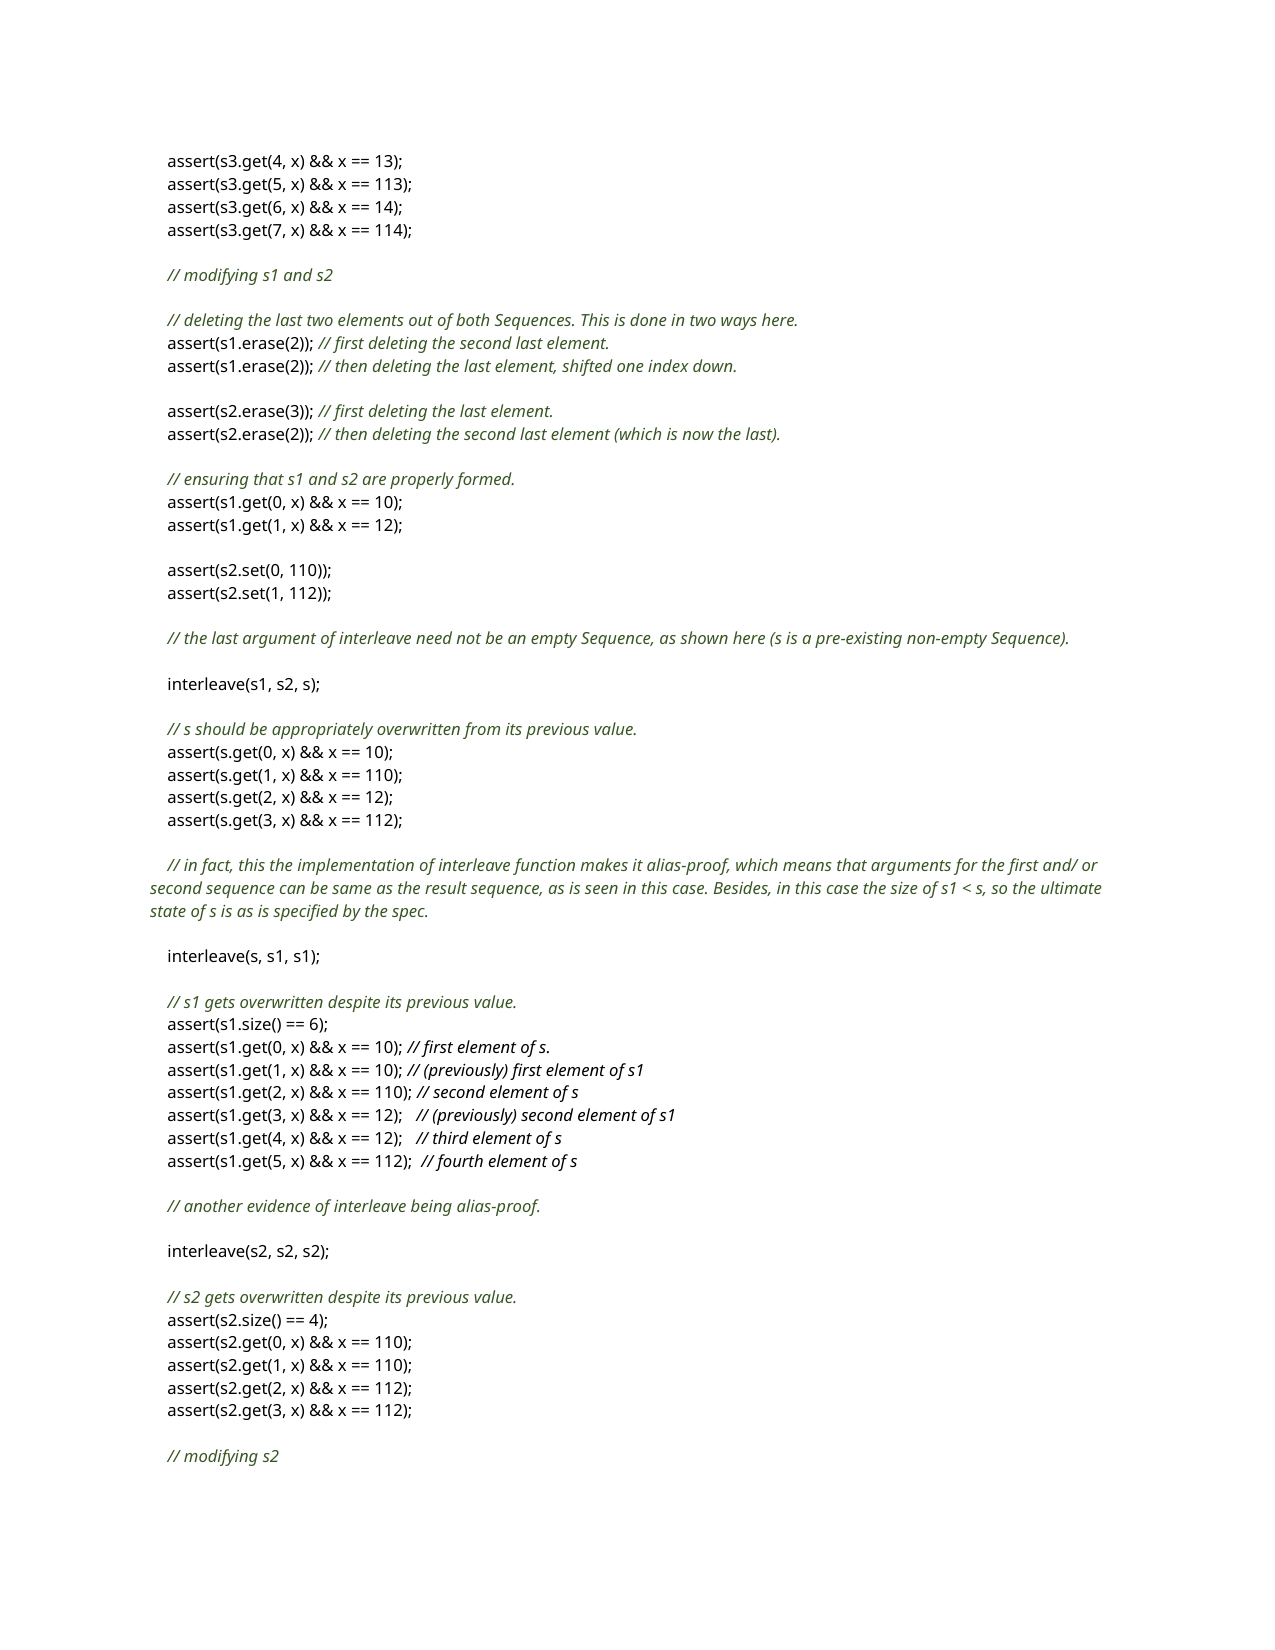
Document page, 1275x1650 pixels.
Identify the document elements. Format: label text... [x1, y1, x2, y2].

text assert(s2.get(1, x) && x == 110); [150, 1353, 1125, 1376]
text assert(s2.get(0, x) && x == 110); [150, 1331, 1125, 1353]
text interleave(s1, s2, s); [150, 672, 1125, 695]
text assert(s1.erase(2)); // first deleting the second last element. [150, 332, 1125, 354]
text assert(s1.erase(2)); // then deleting the last element, shifted one index down. [150, 354, 1125, 377]
text assert(s1.get(5, x) && x == 112); // fourth element of s [150, 1149, 1125, 1172]
text assert(s3.get(6, x) && x == 14); [150, 195, 1125, 218]
text interleave(s, s1, s1); [150, 945, 1125, 967]
text assert(s2.erase(3)); // first deleting the last element. [150, 400, 1125, 422]
text assert(s1.get(1, x) && x == 10); // (previously) first element of s1 [150, 1058, 1125, 1081]
text // the last argument of interleave need not be an empty Sequence, as shown here (s is a pre-existing non-empty Sequence). [150, 627, 1125, 649]
text assert(s1.get(3, x) && x == 12); // (previously) second element of s1 [150, 1104, 1125, 1126]
text interleave(s2, s2, s2); [150, 1240, 1125, 1263]
text assert(s3.get(5, x) && x == 113); [150, 173, 1125, 195]
text // s1 gets overwritten despite its previous value. [150, 990, 1125, 1013]
text assert(s1.size() == 6); [150, 1013, 1125, 1036]
text // ensuring that s1 and s2 are properly formed. [150, 468, 1125, 491]
text // another evidence of interleave being alias-proof. [150, 1194, 1125, 1217]
text // s should be appropriately overwritten from its previous value. [150, 718, 1125, 740]
text assert(s2.size() == 4); [150, 1308, 1125, 1331]
text assert(s2.set(0, 110)); [150, 559, 1125, 581]
text assert(s.get(0, x) && x == 10); [150, 740, 1125, 763]
text assert(s1.get(0, x) && x == 10); // first element of s. [150, 1036, 1125, 1058]
text // modifying s1 and s2 [150, 263, 1125, 286]
text // s2 gets overwritten despite its previous value. [150, 1285, 1125, 1308]
text // deleting the last two elements out of both Sequences. This is done in two ways here. [150, 309, 1125, 332]
text assert(s2.set(1, 112)); [150, 581, 1125, 604]
text assert(s.get(3, x) && x == 112); [150, 808, 1125, 831]
text assert(s.get(1, x) && x == 110); [150, 763, 1125, 786]
text assert(s3.get(4, x) && x == 13); [150, 150, 1125, 173]
text assert(s1.get(4, x) && x == 12); // third element of s [150, 1126, 1125, 1149]
text assert(s2.get(3, x) && x == 112); [150, 1399, 1125, 1422]
text assert(s.get(2, x) && x == 12); [150, 786, 1125, 808]
text assert(s1.get(0, x) && x == 10); [150, 491, 1125, 513]
text // in fact, this the implementation of interleave function makes it alias-proof, which means that arguments for the first and/ or second sequence can be same as the result sequence, as is seen in this case. Besides, in this case the size of s1 < s, so the ultimate state of s is as is specified by the spec. [150, 854, 1125, 922]
text assert(s3.get(7, x) && x == 114); [150, 218, 1125, 241]
text assert(s1.get(2, x) && x == 110); // second element of s [150, 1081, 1125, 1104]
text assert(s1.get(1, x) && x == 12); [150, 513, 1125, 536]
text // modifying s2 [150, 1444, 1125, 1467]
text assert(s2.get(2, x) && x == 112); [150, 1376, 1125, 1399]
text assert(s2.erase(2)); // then deleting the second last element (which is now the last). [150, 422, 1125, 445]
